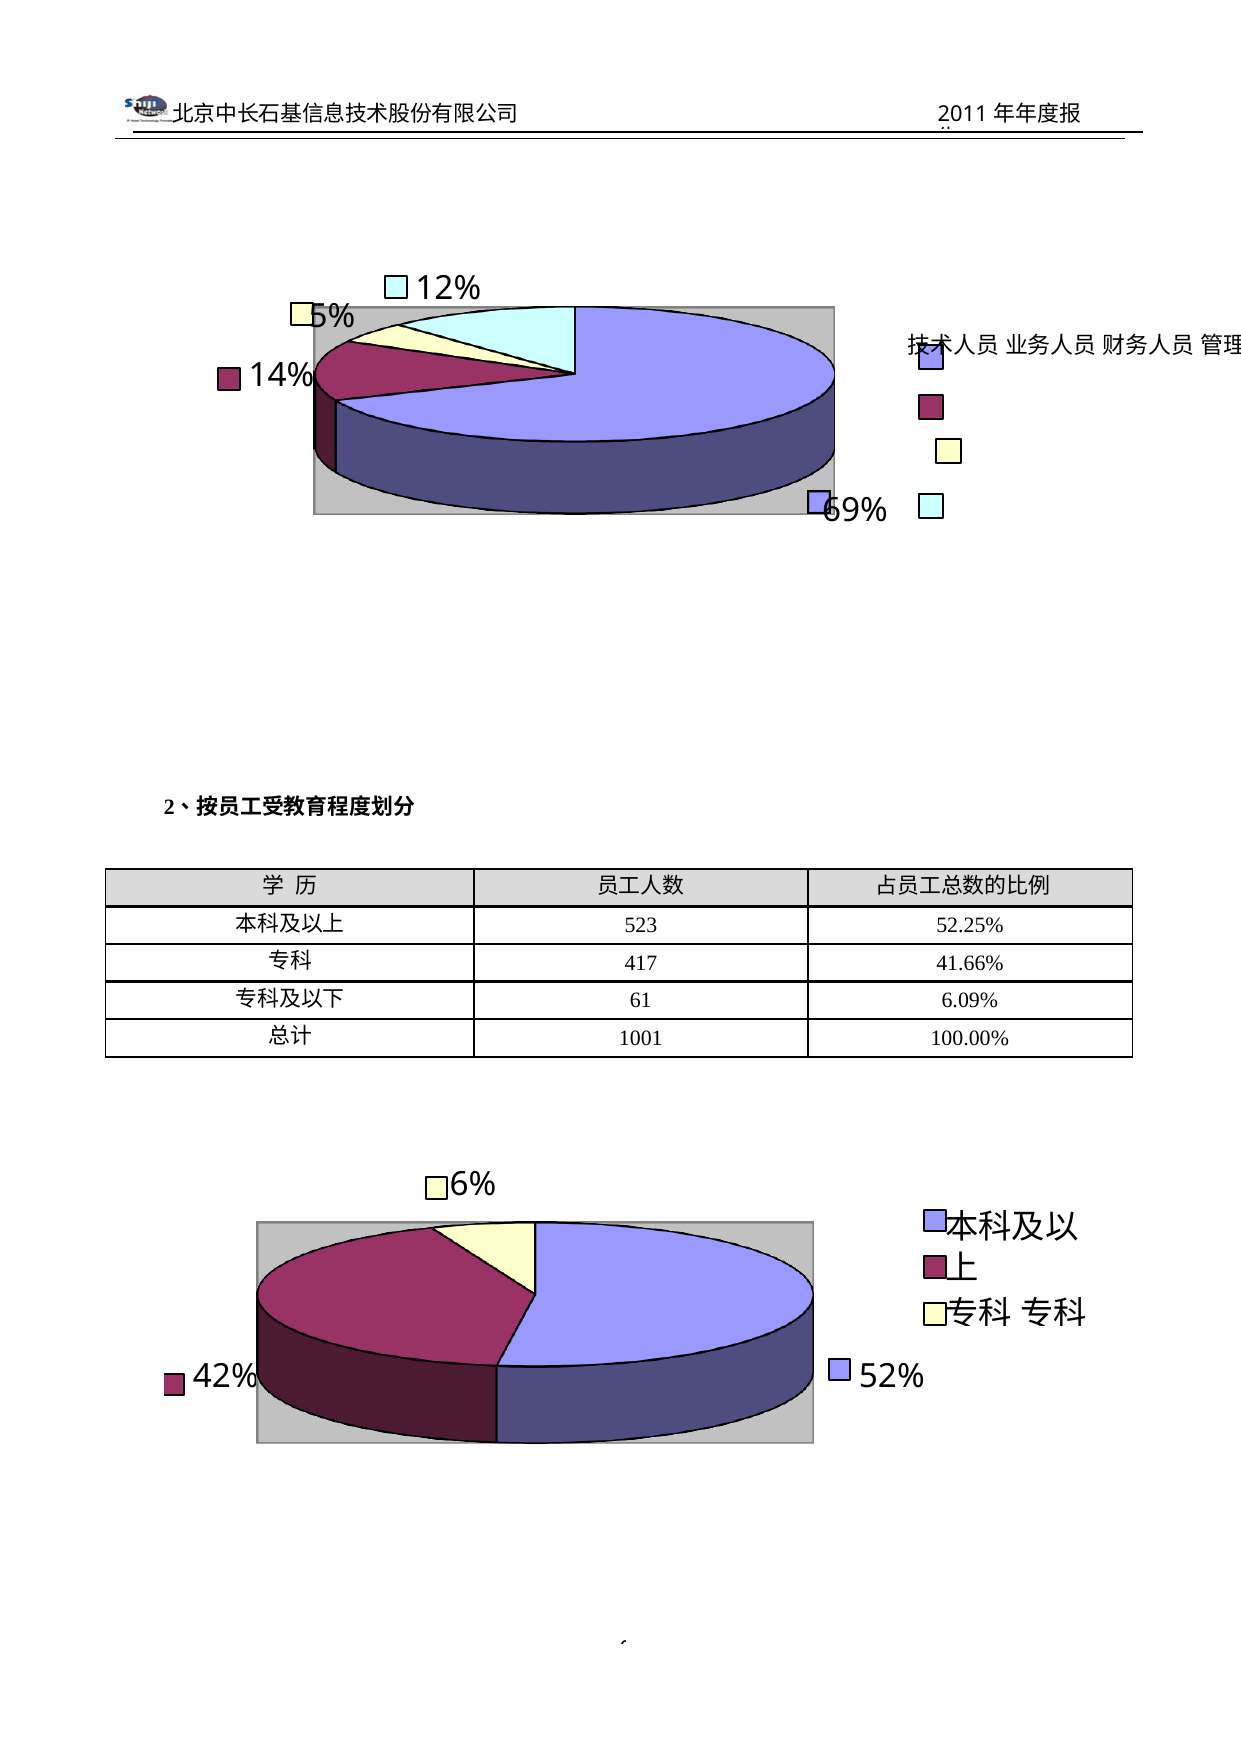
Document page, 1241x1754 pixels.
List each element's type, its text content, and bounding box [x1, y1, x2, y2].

table_cell 41.66% [809, 945, 1132, 980]
table_cell 本科及以上 [106, 908, 473, 943]
text 6% [171, 1160, 774, 1206]
table_cell 100.00% [809, 1020, 1132, 1056]
table_cell 523 [475, 908, 807, 943]
picture [118, 88, 182, 129]
table_header 占员工总数的比例 [809, 870, 1132, 905]
table_cell 417 [475, 945, 807, 980]
table_header 学 历 [106, 870, 473, 905]
table_header 员工人数 [475, 870, 807, 905]
table_cell 专科及以下 [106, 983, 473, 1018]
text 12% [415, 263, 1146, 309]
table_cell 专科 [106, 945, 473, 980]
text 14% [248, 351, 355, 396]
table_cell 61 [475, 983, 807, 1018]
text 42% [193, 1351, 256, 1397]
picture [256, 1221, 814, 1444]
picture [313, 306, 835, 486]
text 5% [96, 292, 355, 337]
text 52% [859, 1351, 1146, 1397]
table_cell 6.09% [809, 983, 1132, 1018]
table_cell 52.25% [809, 908, 1132, 943]
subtitle 2、按员工受教育程度划分 [163, 791, 582, 821]
table_cell 总计 [106, 1020, 473, 1056]
table_cell 1001 [475, 1020, 807, 1056]
text 69% [96, 486, 888, 532]
